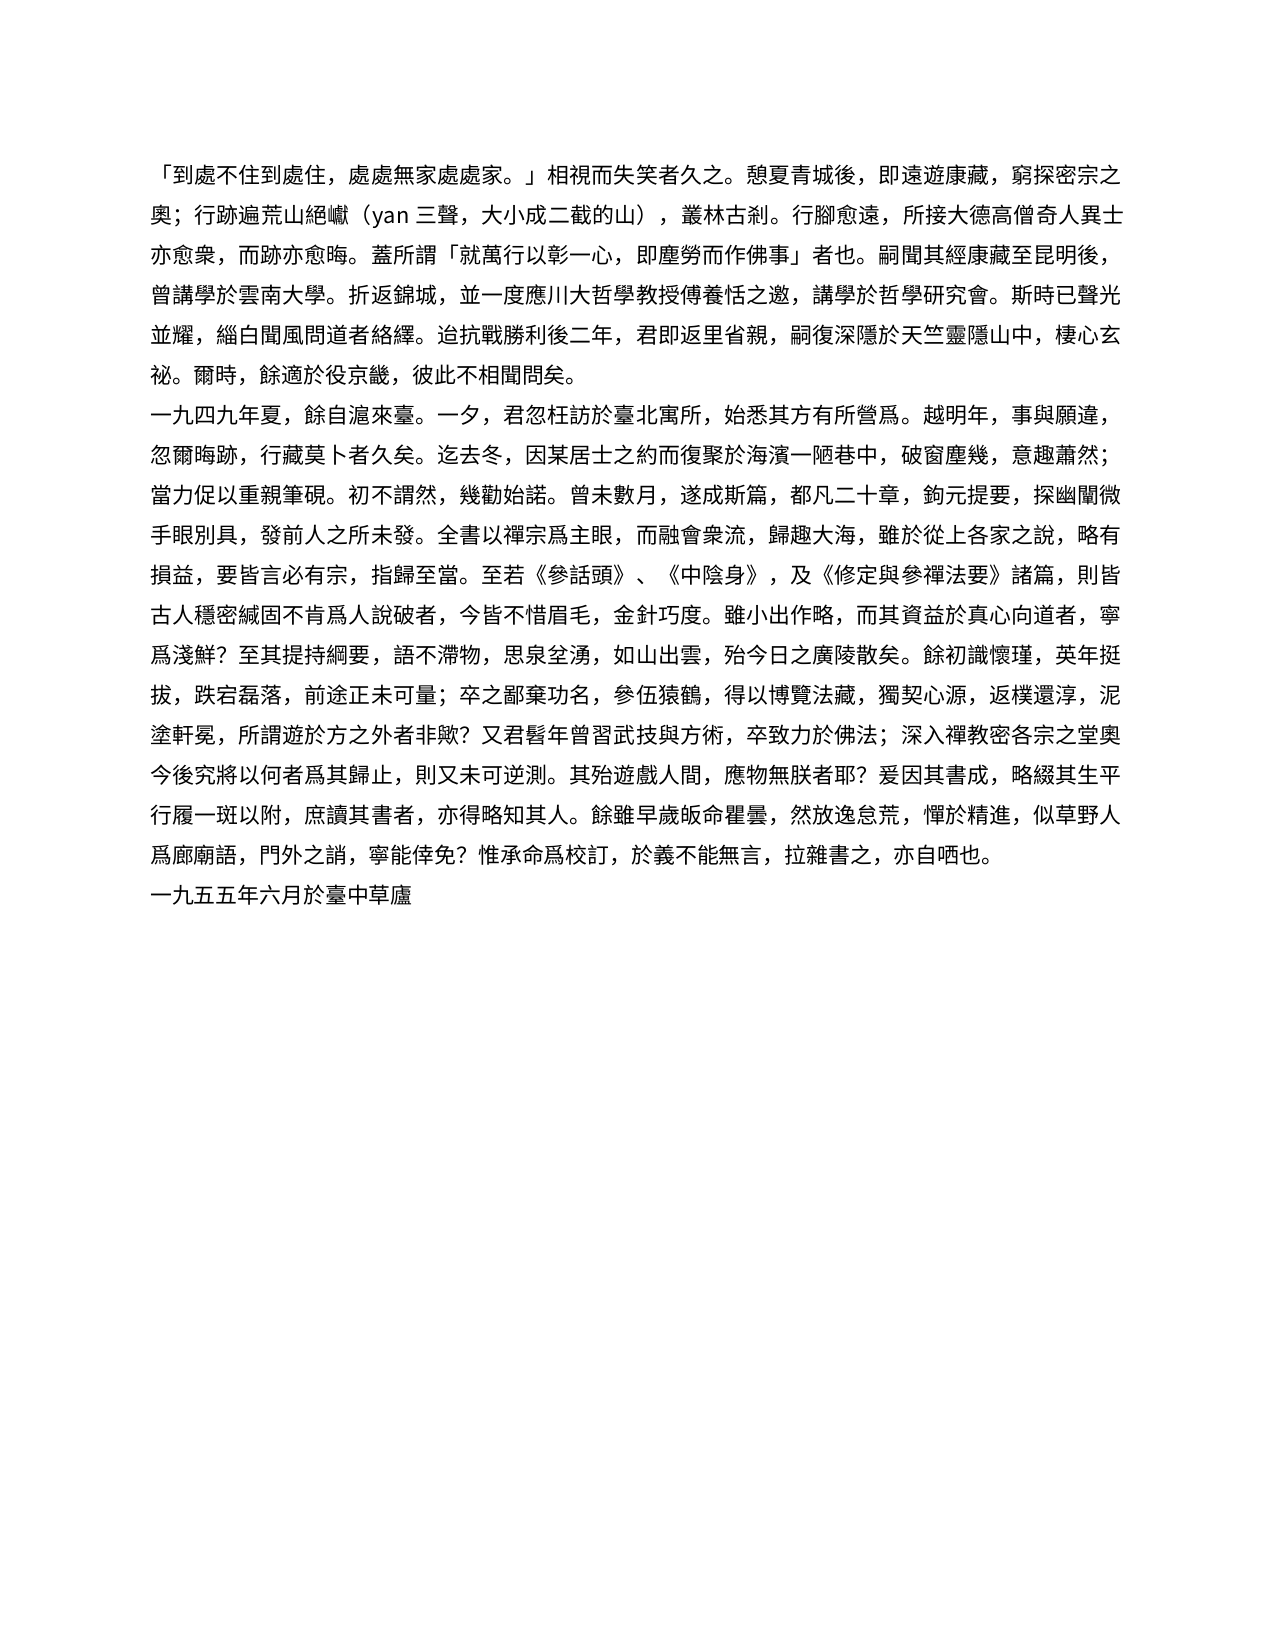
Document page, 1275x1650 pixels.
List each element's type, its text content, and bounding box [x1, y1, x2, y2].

text 一九四九年夏，餘自滬來臺。一夕，君忽枉訪於臺北寓所，始悉其方有所營爲。越明年，事與願違，忽爾晦跡，行藏莫卜者久矣。迄去冬，因某居士之約而復聚於海濱一陋巷中，破窗塵幾，意趣蕭然；當力促以重親筆硯。初不謂然，幾勸始諾。曾未數月，遂成斯篇，都凡二十章，鉤元提要，探幽闡微，手眼別具，發前人之所未發。全書以禪宗爲主眼，而融會衆流，歸趣大海，雖於從上各家之說，略有損益，要皆言必有宗，指歸至當。至若《參話頭》、《中陰身》，及《修定與參禪法要》諸篇，則皆古人穩密緘固不肯爲人說破者，今皆不惜眉毛，金針巧度。雖小出作略，而其資益於真心向道者，寧爲淺鮮？至其提持綱要，語不滯物，思泉坌湧，如山出雲，殆今日之廣陵散矣。餘初識懷瑾，英年挺拔，跌宕磊落，前途正未可量；卒之鄙棄功名，參伍猿鶴，得以博覽法藏，獨契心源，返樸還淳，泥塗軒冕，所謂遊於方之外者非歟？又君髫年曾習武技與方術，卒致力於佛法；深入禪教密各宗之堂奧。今後究將以何者爲其歸止，則又未可逆測。其殆遊戲人間，應物無朕者耶？爰因其書成，略綴其生平行履一斑以附，庶讀其書者，亦得略知其人。餘雖早歲皈命瞿曇，然放逸怠荒，憚於精進，似草野人，爲廊廟語，門外之誚，寧能倖免？惟承命爲校訂，於義不能無言，拉雜書之，亦自哂也。 [150, 390, 1125, 870]
text 一九五五年六月於臺中草廬 [150, 870, 1125, 910]
